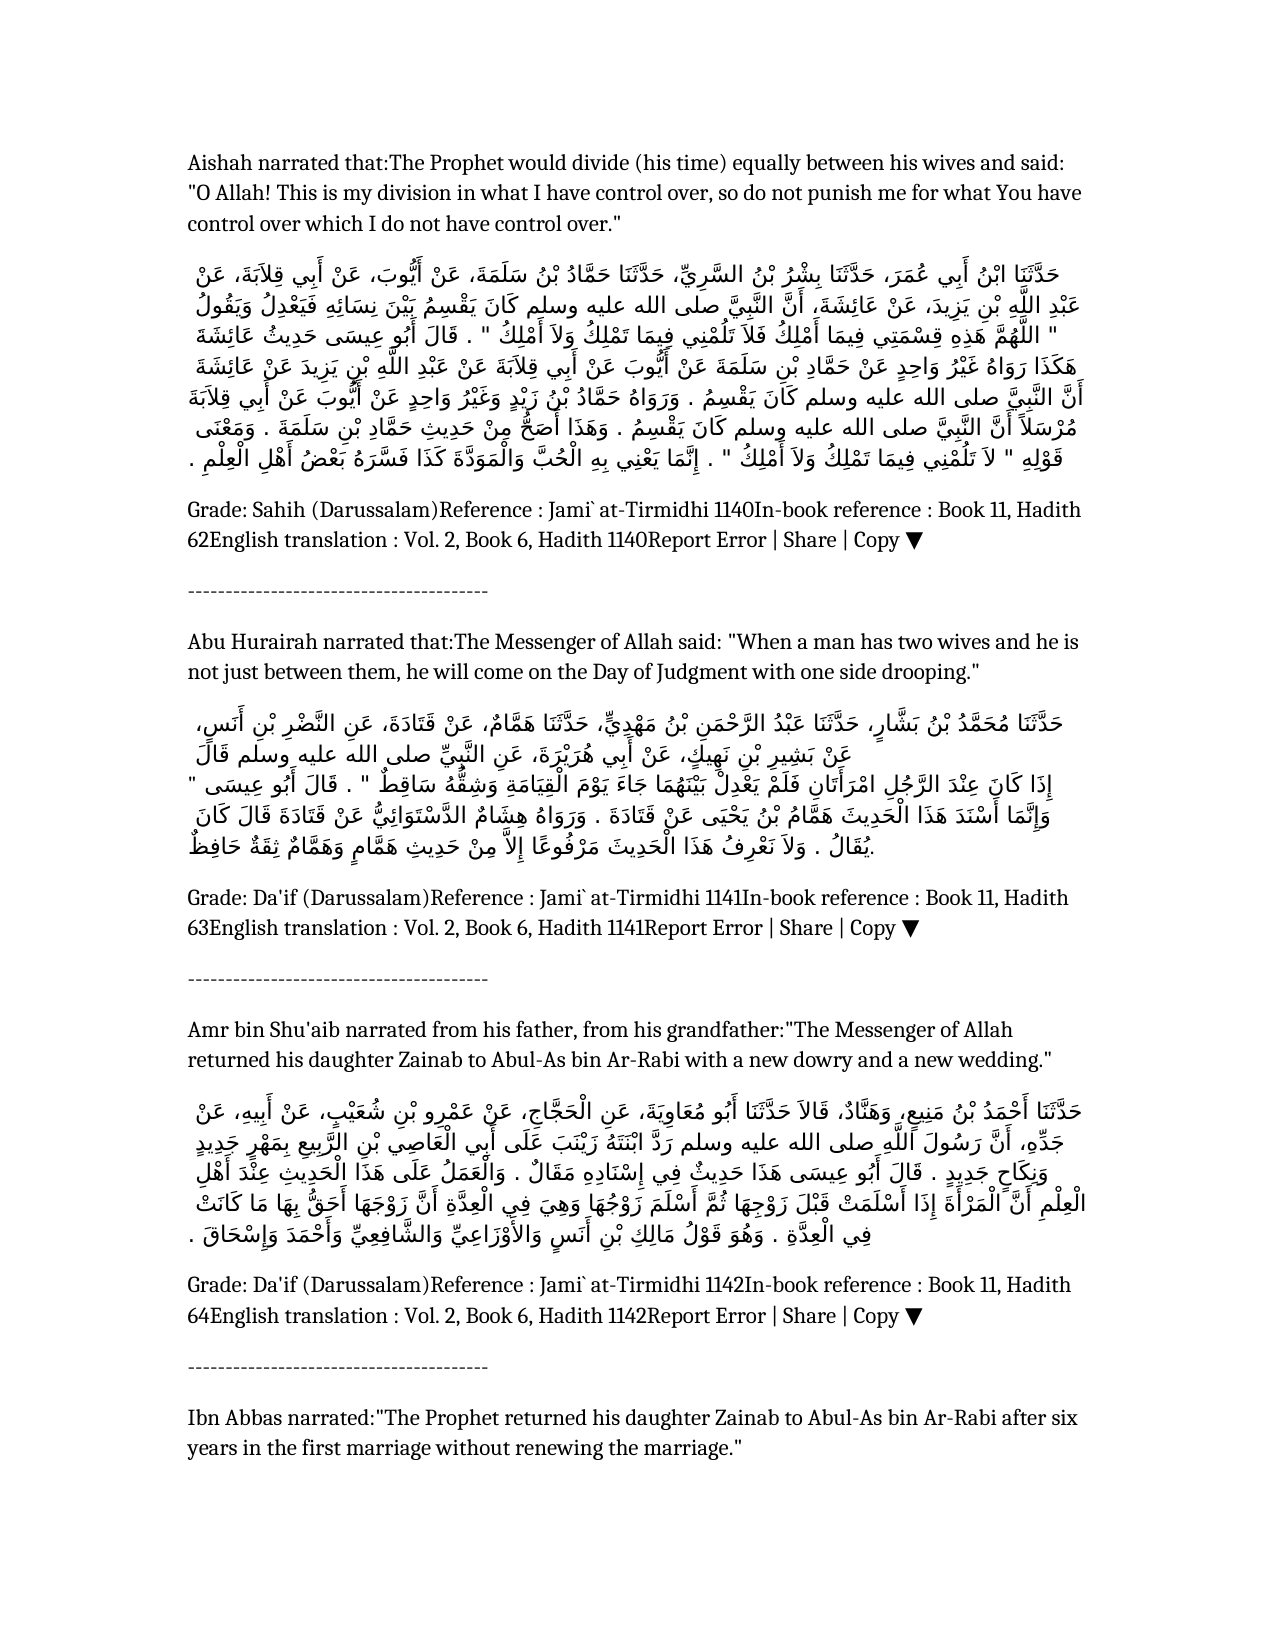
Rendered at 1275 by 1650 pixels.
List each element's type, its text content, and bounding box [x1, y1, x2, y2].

text ---------------------------------------- [187, 1353, 1087, 1380]
text Aishah narrated that:The Prophet would divide (his time) equally between his wives and said: "O Allah! This is my division in what I have control over, so do not punish me for what You have control over which I do not have control over." [187, 150, 1087, 237]
text Ibn Abbas narrated:"The Prophet returned his daughter Zainab to Abul-As bin Ar-Rabi after six years in the first marriage without renewing the marriage." [187, 1404, 1087, 1461]
text حَدَّثَنَا ابْنُ أَبِي عُمَرَ، حَدَّثَنَا بِشْرُ بْنُ السَّرِيِّ، حَدَّثَنَا حَمَّادُ بْنُ سَلَمَةَ، عَنْ أَيُّوبَ، عَنْ أَبِي قِلاَبَةَ، عَنْ عَبْدِ اللَّهِ بْنِ يَزِيدَ، عَنْ عَائِشَةَ، أَنَّ النَّبِيَّ صلى الله عليه وسلم كَانَ يَقْسِمُ بَيْنَ نِسَائِهِ فَيَعْدِلُ وَيَقُولُ ‏"‏ اللَّهُمَّ هَذِهِ قِسْمَتِي فِيمَا أَمْلِكُ فَلاَ تَلُمْنِي فِيمَا تَمْلِكُ وَلاَ أَمْلِكُ ‏"‏ ‏.‏ قَالَ أَبُو عِيسَى حَدِيثُ عَائِشَةَ هَكَذَا رَوَاهُ غَيْرُ وَاحِدٍ عَنْ حَمَّادِ بْنِ سَلَمَةَ عَنْ أَيُّوبَ عَنْ أَبِي قِلاَبَةَ عَنْ عَبْدِ اللَّهِ بْنِ يَزِيدَ عَنْ عَائِشَةَ أَنَّ النَّبِيَّ صلى الله عليه وسلم كَانَ يَقْسِمُ ‏.‏ وَرَوَاهُ حَمَّادُ بْنُ زَيْدٍ وَغَيْرُ وَاحِدٍ عَنْ أَيُّوبَ عَنْ أَبِي قِلاَبَةَ مُرْسَلاً أَنَّ النَّبِيَّ صلى الله عليه وسلم كَانَ يَقْسِمُ ‏.‏ وَهَذَا أَصَحُّ مِنْ حَدِيثِ حَمَّادِ بْنِ سَلَمَةَ ‏.‏ وَمَعْنَى قَوْلِهِ ‏"‏ لاَ تَلُمْنِي فِيمَا تَمْلِكُ وَلاَ أَمْلِكُ ‏"‏ ‏.‏ إِنَّمَا يَعْنِي بِهِ الْحُبَّ وَالْمَوَدَّةَ كَذَا فَسَّرَهُ بَعْضُ أَهْلِ الْعِلْمِ ‏.‏ [187, 261, 1087, 472]
text Amr bin Shu'aib narrated from his father, from his grandfather:"The Messenger of Allah returned his daughter Zainab to Abul-As bin Ar-Rabi with a new dowry and a new wedding." [187, 1017, 1087, 1073]
text Grade: Da'if (Darussalam)Reference : Jami` at-Tirmidhi 1141In-book reference : Book 11, Hadith 63English translation : Vol. 2, Book 6, Hadith 1141Report Error | Share | Copy ▼ [187, 885, 1087, 941]
text Abu Hurairah narrated that:The Messenger of Allah said: "When a man has two wives and he is not just between them, he will come on the Day of Judgment with one side drooping." [187, 629, 1087, 686]
text حَدَّثَنَا أَحْمَدُ بْنُ مَنِيعٍ، وَهَنَّادٌ، قَالاَ حَدَّثَنَا أَبُو مُعَاوِيَةَ، عَنِ الْحَجَّاجِ، عَنْ عَمْرِو بْنِ شُعَيْبٍ، عَنْ أَبِيهِ، عَنْ جَدِّهِ، أَنَّ رَسُولَ اللَّهِ صلى الله عليه وسلم رَدَّ ابْنَتَهُ زَيْنَبَ عَلَى أَبِي الْعَاصِي بْنِ الرَّبِيعِ بِمَهْرٍ جَدِيدٍ وَنِكَاحٍ جَدِيدٍ ‏.‏ قَالَ أَبُو عِيسَى هَذَا حَدِيثٌ فِي إِسْنَادِهِ مَقَالٌ ‏.‏ وَالْعَمَلُ عَلَى هَذَا الْحَدِيثِ عِنْدَ أَهْلِ الْعِلْمِ أَنَّ الْمَرْأَةَ إِذَا أَسْلَمَتْ قَبْلَ زَوْجِهَا ثُمَّ أَسْلَمَ زَوْجُهَا وَهِيَ فِي الْعِدَّةِ أَنَّ زَوْجَهَا أَحَقُّ بِهَا مَا كَانَتْ فِي الْعِدَّةِ ‏.‏ وَهُوَ قَوْلُ مَالِكِ بْنِ أَنَسٍ وَالأَوْزَاعِيِّ وَالشَّافِعِيِّ وَأَحْمَدَ وَإِسْحَاقَ ‏.‏ [187, 1098, 1087, 1247]
text Grade: Sahih (Darussalam)Reference : Jami` at-Tirmidhi 1140In-book reference : Book 11, Hadith 62English translation : Vol. 2, Book 6, Hadith 1140Report Error | Share | Copy ▼ [187, 497, 1087, 553]
text ---------------------------------------- [187, 966, 1087, 992]
text Grade: Da'if (Darussalam)Reference : Jami` at-Tirmidhi 1142In-book reference : Book 11, Hadith 64English translation : Vol. 2, Book 6, Hadith 1142Report Error | Share | Copy ▼ [187, 1272, 1087, 1329]
text حَدَّثَنَا مُحَمَّدُ بْنُ بَشَّارٍ، حَدَّثَنَا عَبْدُ الرَّحْمَنِ بْنُ مَهْدِيٍّ، حَدَّثَنَا هَمَّامٌ، عَنْ قَتَادَةَ، عَنِ النَّضْرِ بْنِ أَنَسٍ، عَنْ بَشِيرِ بْنِ نَهِيكٍ، عَنْ أَبِي هُرَيْرَةَ، عَنِ النَّبِيِّ صلى الله عليه وسلم قَالَ ‏ "‏ إِذَا كَانَ عِنْدَ الرَّجُلِ امْرَأَتَانِ فَلَمْ يَعْدِلْ بَيْنَهُمَا جَاءَ يَوْمَ الْقِيَامَةِ وَشِقُّهُ سَاقِطٌ ‏"‏ ‏.‏ قَالَ أَبُو عِيسَى وَإِنَّمَا أَسْنَدَ هَذَا الْحَدِيثَ هَمَّامُ بْنُ يَحْيَى عَنْ قَتَادَةَ ‏.‏ وَرَوَاهُ هِشَامٌ الدَّسْتَوَائِيُّ عَنْ قَتَادَةَ قَالَ كَانَ يُقَالُ ‏.‏ وَلاَ نَعْرِفُ هَذَا الْحَدِيثَ مَرْفُوعًا إِلاَّ مِنْ حَدِيثِ هَمَّامٍ ‏وَهَمَّامٌ ثِقَةٌ حَافِظٌ. [187, 710, 1087, 860]
text ---------------------------------------- [187, 578, 1087, 604]
